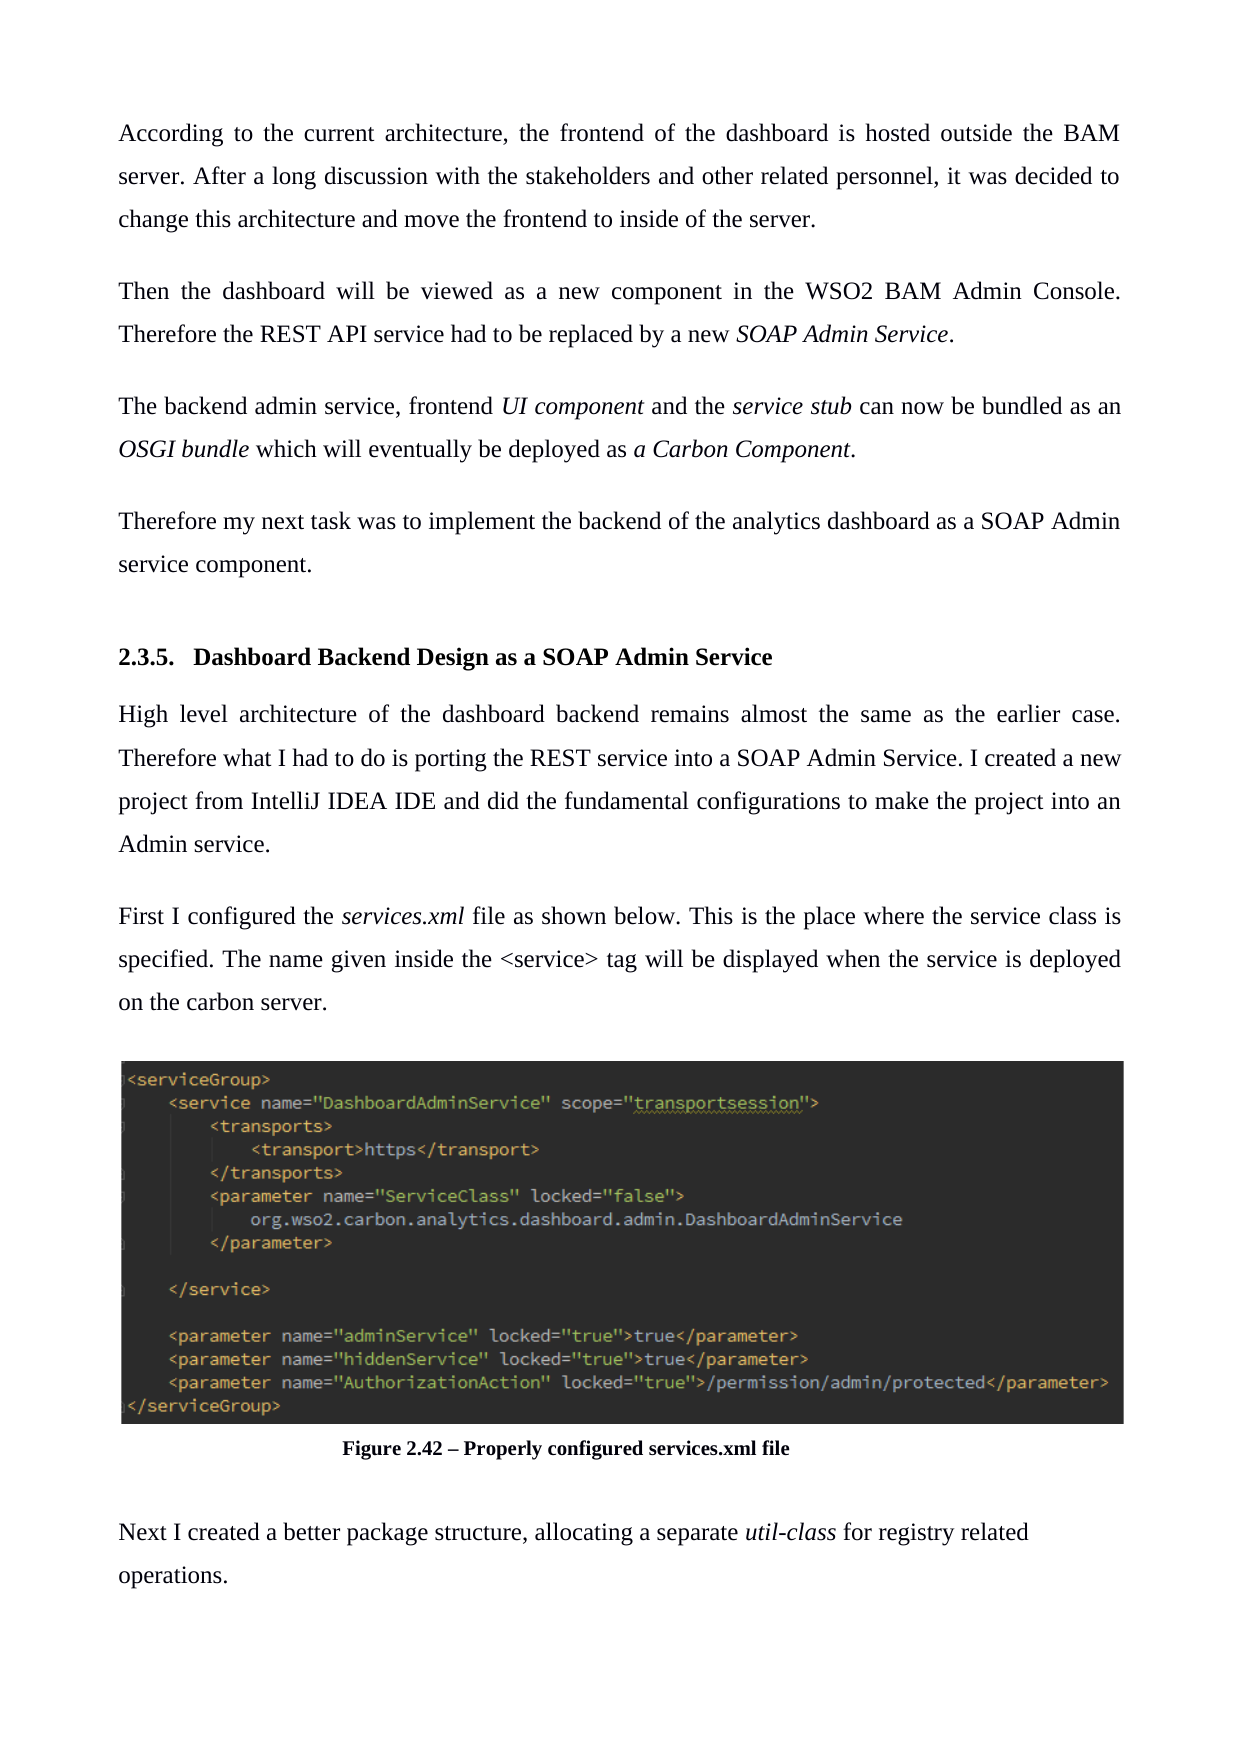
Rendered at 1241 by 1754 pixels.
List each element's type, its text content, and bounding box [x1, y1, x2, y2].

text Then the dashboard will be viewed as a new component in the WSO2 BAM Admin Console. Therefore the REST API service had to be replaced by a new SOAP Admin Service. [118, 276, 1122, 348]
picture [121, 1061, 1123, 1424]
text High level architecture of the dashboard backend remains almost the same as the earlier case. Therefore what I had to do is porting the REST service into a SOAP Admin Service. I created a new project from IntelliJ IDEA IDE and did the fundamental configurations to make the project into an Admin service. [118, 699, 1122, 858]
text The backend admin service, frontend UI component and the service stub can now be bundled as an OSGI bundle which will eventually be deployed as a Carbon Component. [118, 391, 1122, 463]
subtitle Dashboard Backend Design as a SOAP Admin Service [118, 642, 1122, 671]
text First I configured the services.xml file as shown below. This is the place where the service class is specified. The name given inside the <service> tag will be displayed when the service is deployed on the carbon server. [118, 901, 1122, 1016]
text Next I created a better package structure, allocating a separate util-class for registry related operations. [118, 1517, 1122, 1589]
text Therefore my next task was to implement the backend of the analytics dashboard as a SOAP Admin service component. [118, 506, 1122, 578]
text According to the current architecture, the frontend of the dashboard is hosted outside the BAM server. After a long discussion with the stakeholders and other related personnel, it was decided to change this architecture and move the frontend to inside of the server. [118, 118, 1122, 233]
